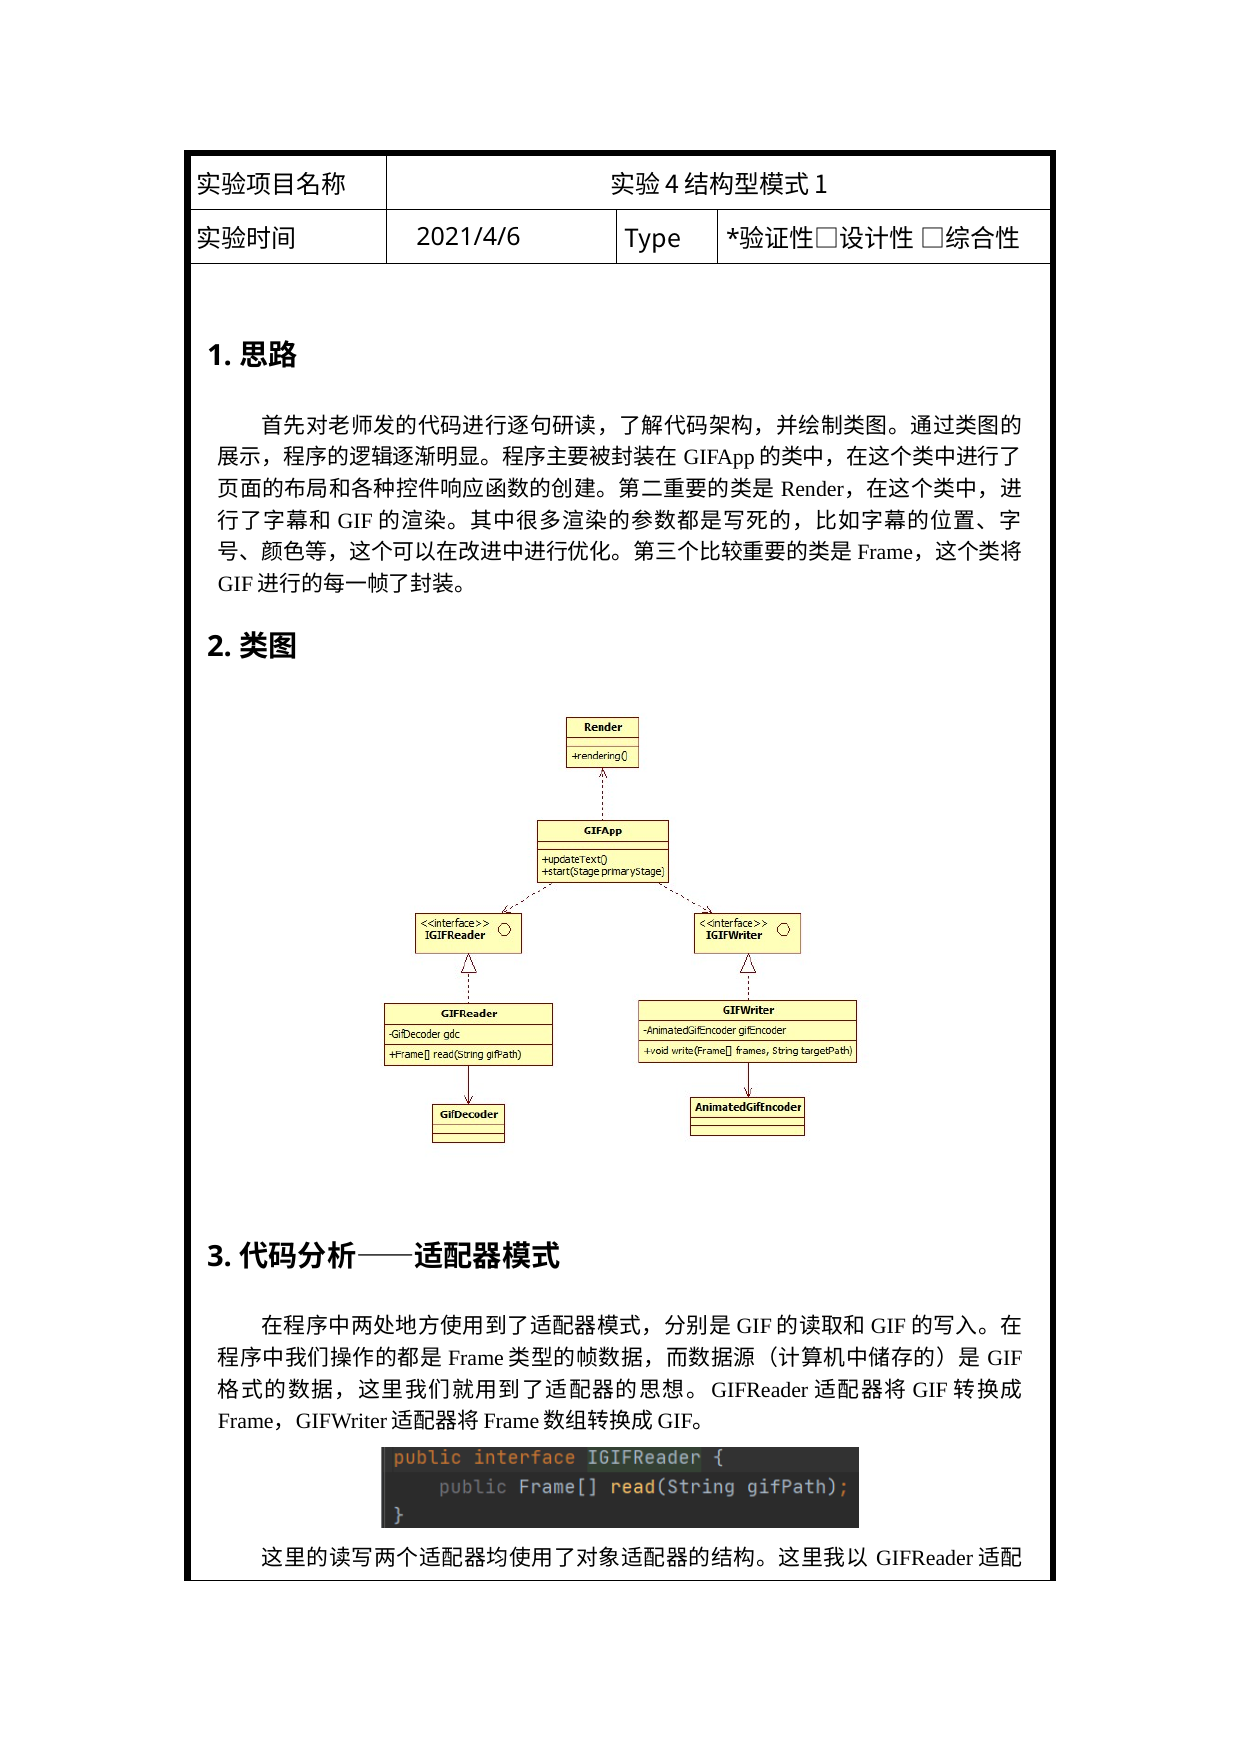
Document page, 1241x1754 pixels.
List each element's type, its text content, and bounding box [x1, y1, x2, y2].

table_cell 2021/4/6 [387, 210, 616, 263]
table_cell *验证性□设计性 □综合性 [718, 210, 1050, 263]
table_cell Type [617, 210, 717, 263]
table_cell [191, 264, 1050, 1580]
picture [381, 1447, 859, 1528]
table_header 实验4结构型模式1 [387, 156, 1050, 209]
table_cell 实验时间 [191, 210, 386, 263]
table_header 实验项目名称 [191, 156, 386, 209]
picture [366, 698, 875, 1161]
